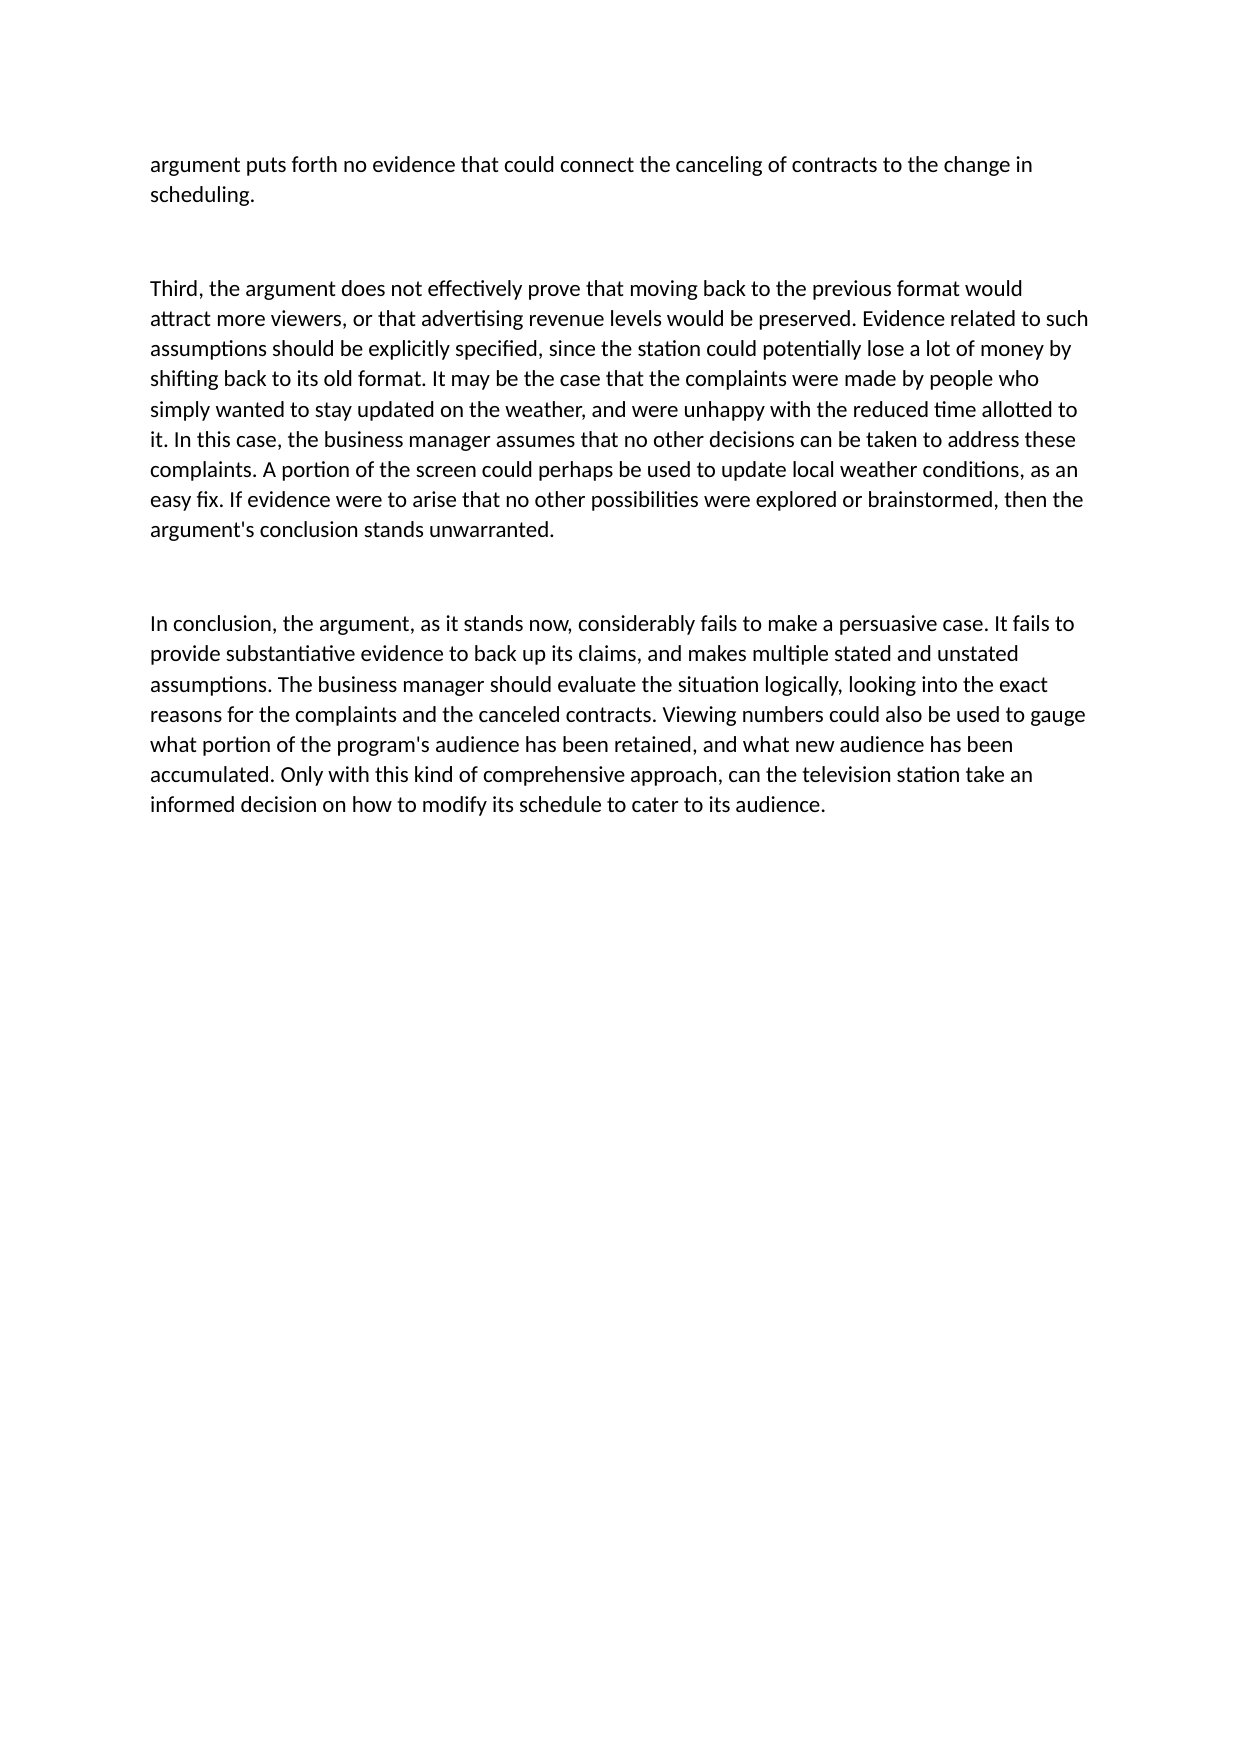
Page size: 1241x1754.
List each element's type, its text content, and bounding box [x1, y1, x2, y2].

text In conclusion, the argument, as it stands now, considerably fails to make a persuasive case. It fails to provide substantiative evidence to back up its claims, and makes multiple stated and unstated assumptions. The business manager should evaluate the situation logically, looking into the exact reasons for the complaints and the canceled contracts. Viewing numbers could also be used to gauge what portion of the program's audience has been retained, and what new audience has been accumulated. Only with this kind of comprehensive approach, can the television station take an informed decision on how to modify its schedule to cater to its audience. [150, 609, 1090, 819]
text Third, the argument does not effectively prove that moving back to the previous format would attract more viewers, or that advertising revenue levels would be preserved. Evidence related to such assumptions should be explicitly specified, since the station could potentially lose a lot of money by shifting back to its old format. It may be the case that the complaints were made by people who simply wanted to stay updated on the weather, and were unhappy with the reduced time allotted to it. In this case, the business manager assumes that no other decisions can be taken to address these complaints. A portion of the screen could perhaps be used to update local weather conditions, as an easy fix. If evidence were to arise that no other possibilities were explored or brainstormed, then the argument's conclusion stands unwarranted. [150, 274, 1090, 544]
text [150, 150, 1090, 208]
